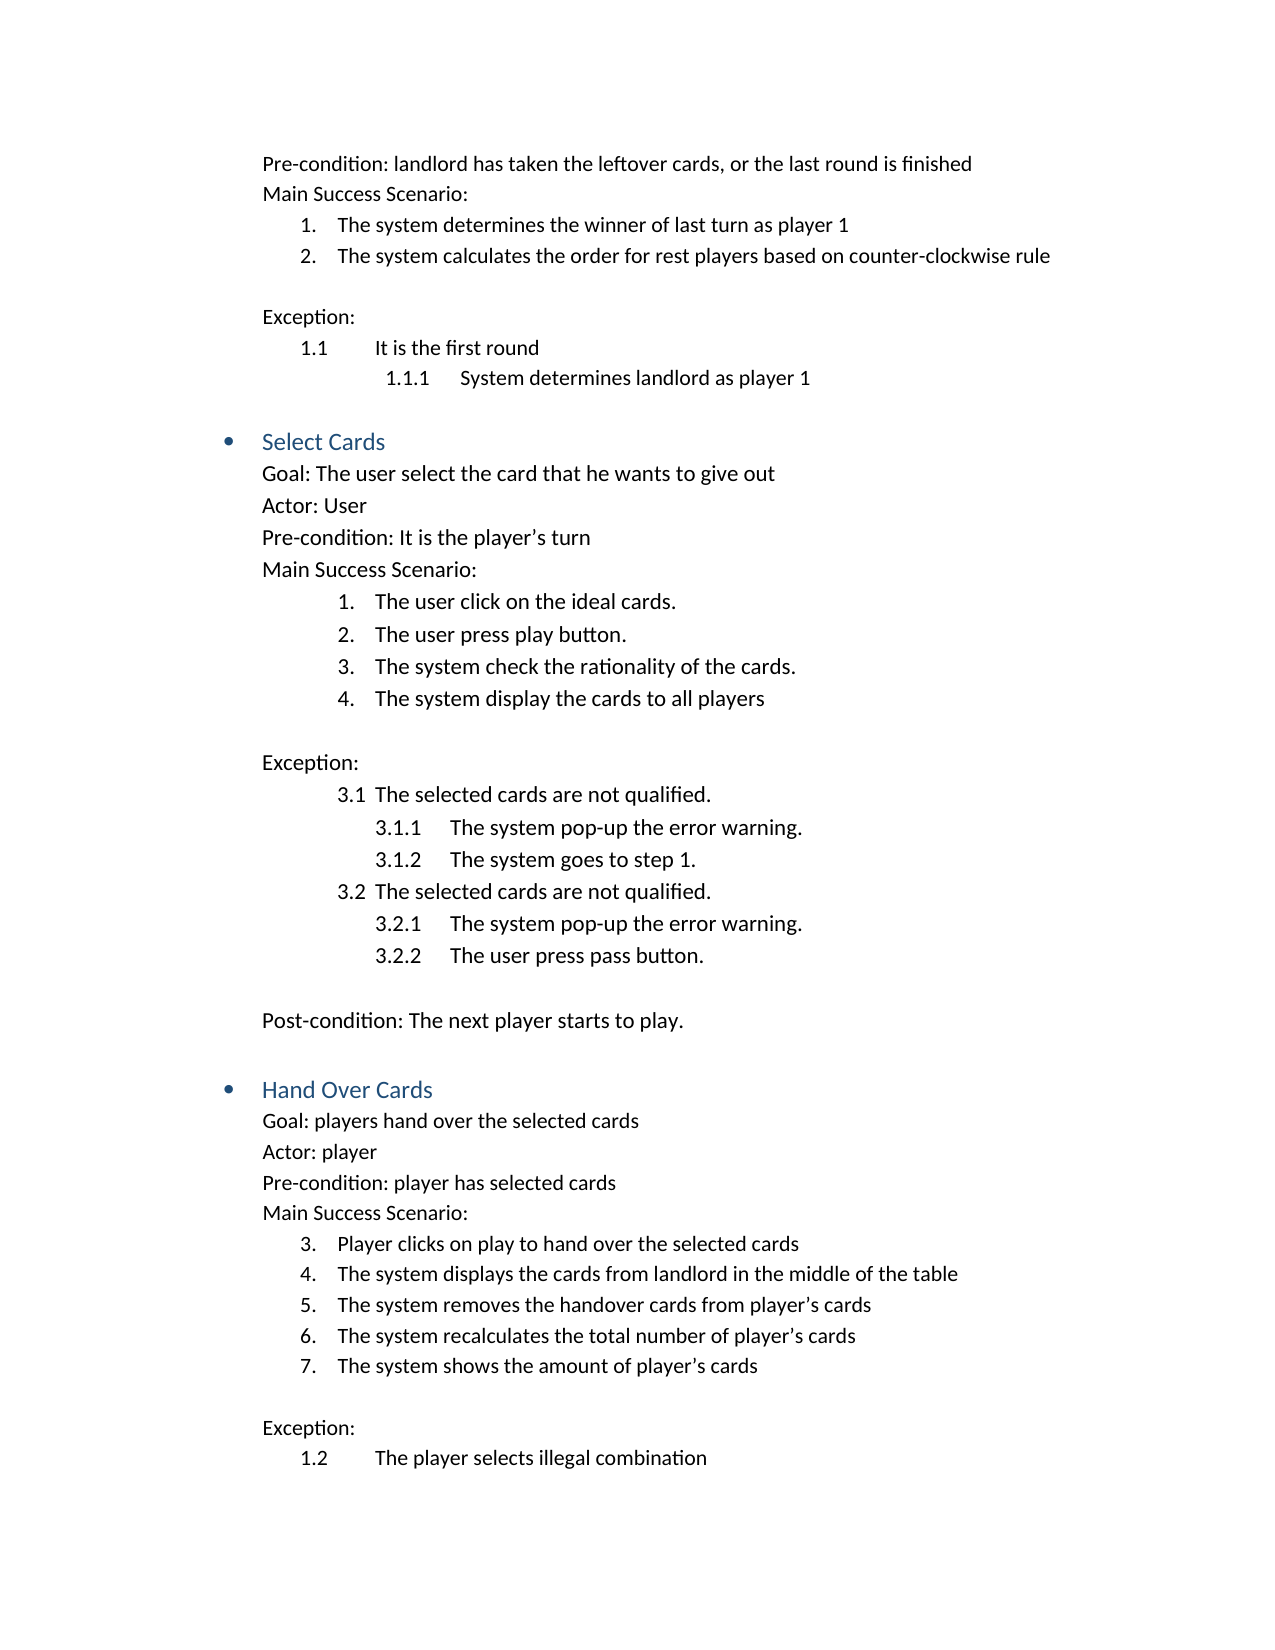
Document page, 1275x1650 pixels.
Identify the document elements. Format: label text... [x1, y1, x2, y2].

list The system check the rationality of the cards. [337, 652, 1125, 680]
list Goal: players hand over the selected cards [262, 1107, 1125, 1134]
text Main Success Scenario: [262, 555, 1125, 583]
list The system calculates the order for rest players based on counter-clockwise rule [300, 242, 1125, 268]
list Actor: player [262, 1138, 1125, 1165]
list The system displays the cards from landlord in the middle of the table [300, 1261, 1125, 1287]
text Post-condition: The next player starts to play. [187, 1006, 1125, 1034]
list Main Success Scenario: [262, 181, 1125, 207]
list The system determines the winner of last turn as player 1 [300, 211, 1125, 238]
list The system display the cards to all players [337, 684, 1125, 712]
text Actor: User [262, 491, 1125, 519]
subtitle Select Cards [224, 426, 1125, 456]
text Pre-condition: It is the player’s turn [262, 523, 1125, 551]
text 3.2.1 The system pop-up the error warning. [337, 909, 1125, 937]
list Exception: [262, 303, 1125, 330]
list Exception: [262, 1414, 1125, 1440]
subtitle Hand Over Cards [224, 1074, 1125, 1105]
list Pre-condition: landlord has taken the leftover cards, or the last round is finished [262, 150, 1125, 177]
list The system shows the amount of player’s cards [300, 1352, 1125, 1379]
text 3.2.2 The user press pass button. [337, 942, 1125, 969]
list The user press play button. [337, 620, 1125, 648]
list The system removes the handover cards from player’s cards [300, 1291, 1125, 1318]
text 3.1.1 The system pop-up the error warning. [337, 813, 1125, 841]
list It is the first round [300, 334, 1125, 360]
list Pre-condition: player has selected cards [262, 1169, 1125, 1195]
text 3.2 The selected cards are not qualified. [299, 877, 1125, 905]
list Main Success Scenario: [262, 1199, 1125, 1226]
text 3.1 The selected cards are not qualified. [337, 781, 1125, 809]
text Exception: [262, 748, 1125, 776]
list Player clicks on play to hand over the selected cards [300, 1230, 1125, 1257]
list The player selects illegal combination [300, 1444, 1125, 1471]
list System determines landlord as player 1 [385, 364, 1125, 391]
list The user click on the ideal cards. [337, 587, 1125, 616]
list The system recalculates the total number of player’s cards [300, 1322, 1125, 1348]
text Goal: The user select the card that he wants to give out [262, 459, 1125, 487]
text 3.1.2 The system goes to step 1. [337, 845, 1125, 873]
